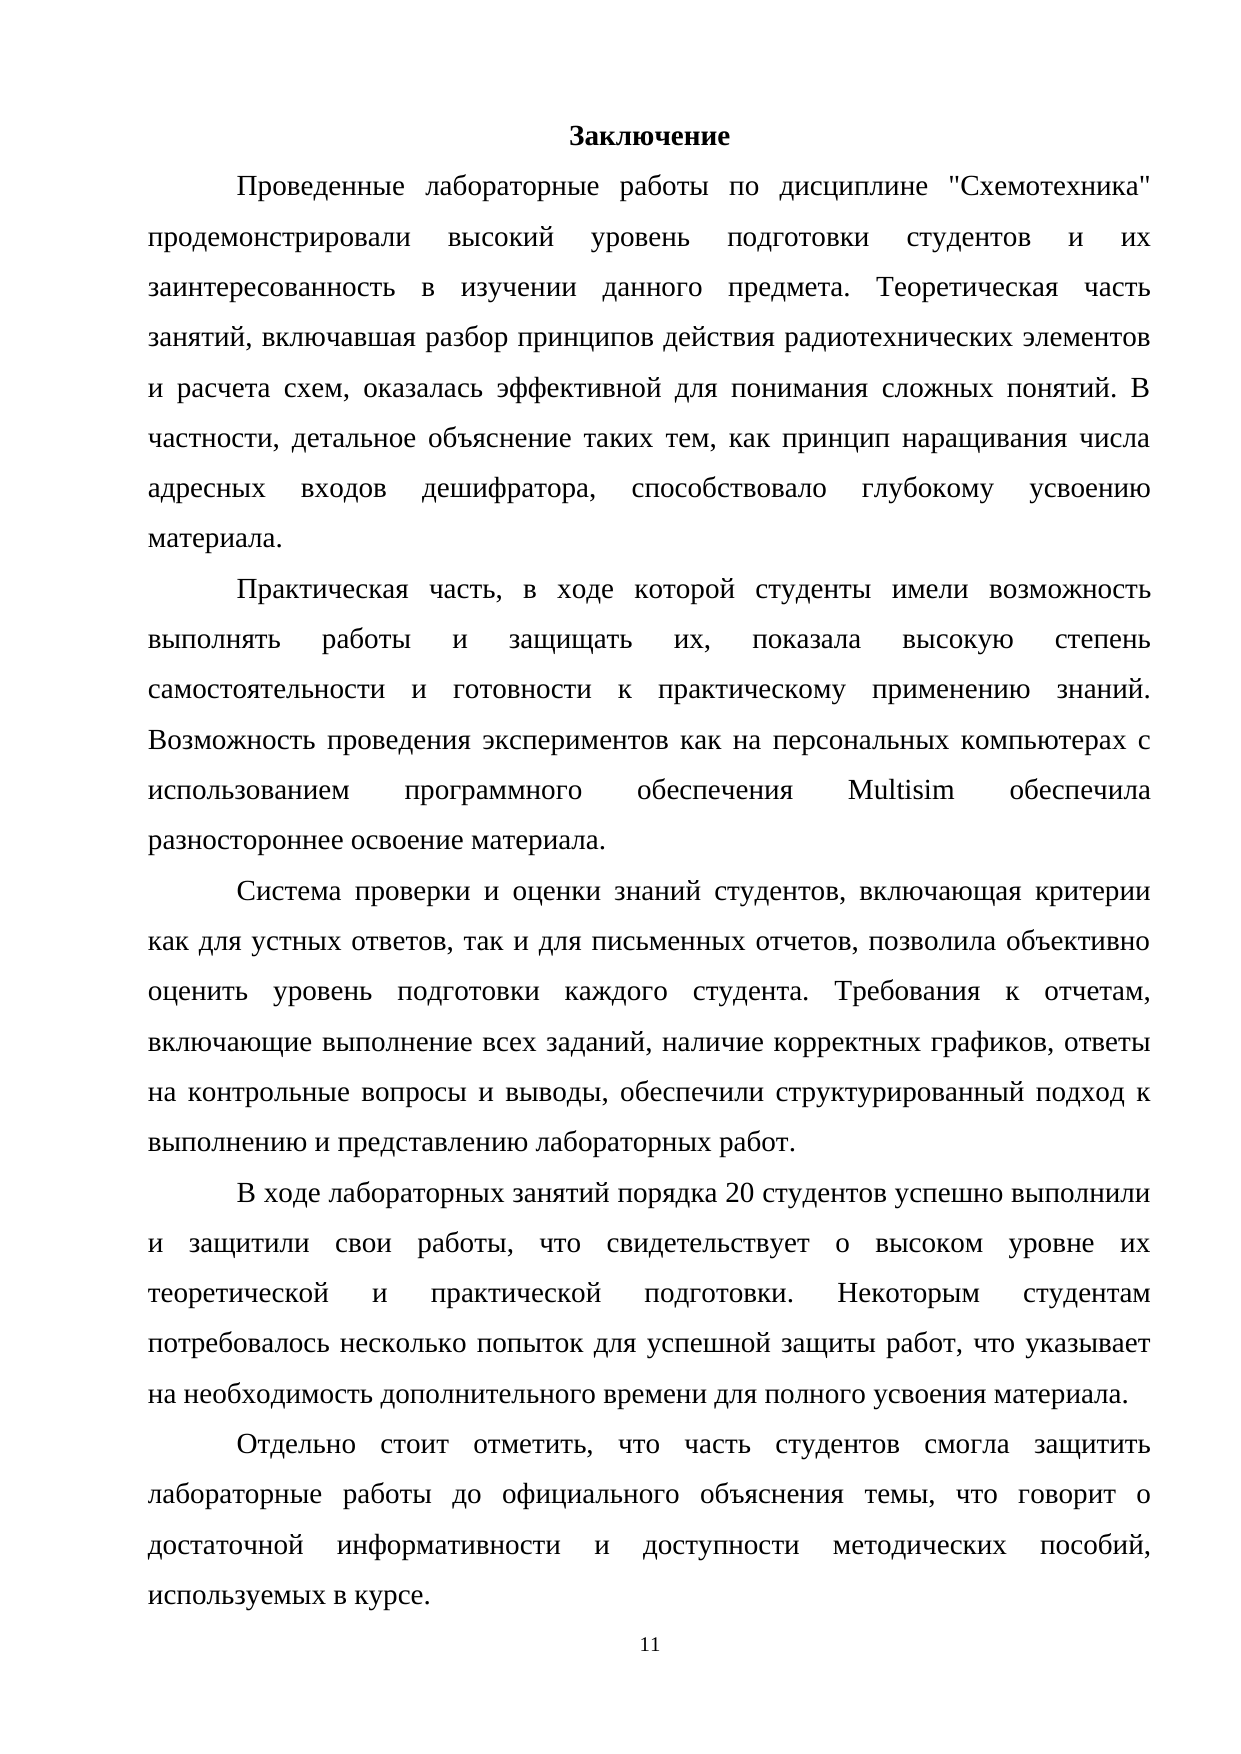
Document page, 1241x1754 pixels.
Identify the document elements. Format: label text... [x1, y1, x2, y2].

text В ходе лабораторных занятий порядка 20 студентов успешно выполнили и защитили свои работы, что свидетельствует о высоком уровне их теоретической и практической подготовки. Некоторым студентам потребовалось несколько попыток для успешной защиты работ, что указывает на необходимость дополнительного времени для полного усвоения материала. [148, 1175, 1152, 1409]
text Отдельно стоит отметить, что часть студентов смогла защитить лабораторные работы до официального объяснения темы, что говорит о достаточной информативности и доступности методических пособий, используемых в курсе. [148, 1426, 1152, 1611]
text Система проверки и оценки знаний студентов, включающая критерии как для устных ответов, так и для письменных отчетов, позволила объективно оценить уровень подготовки каждого студента. Требования к отчетам, включающие выполнение всех заданий, наличие корректных графиков, ответы на контрольные вопросы и выводы, обеспечили структурированный подход к выполнению и представлению лабораторных работ. [148, 873, 1152, 1158]
text Практическая часть, в ходе которой студенты имели возможность выполнять работы и защищать их, показала высокую степень самостоятельности и готовности к практическому применению знаний. Возможность проведения экспериментов как на персональных компьютерах с использованием программного обеспечения Multisim обеспечила разностороннее освоение материала. [148, 571, 1152, 856]
subtitle Заключение [148, 118, 1152, 152]
text Проведенные лабораторные работы по дисциплине "Схемотехника" продемонстрировали высокий уровень подготовки студентов и их заинтересованность в изучении данного предмета. Теоретическая часть занятий, включавшая разбор принципов действия радиотехнических элементов и расчета схем, оказалась эффективной для понимания сложных понятий. В частности, детальное объяснение таких тем, как принцип наращивания числа адресных входов дешифратора, способствовало глубокому усвоению материала. [148, 168, 1152, 554]
